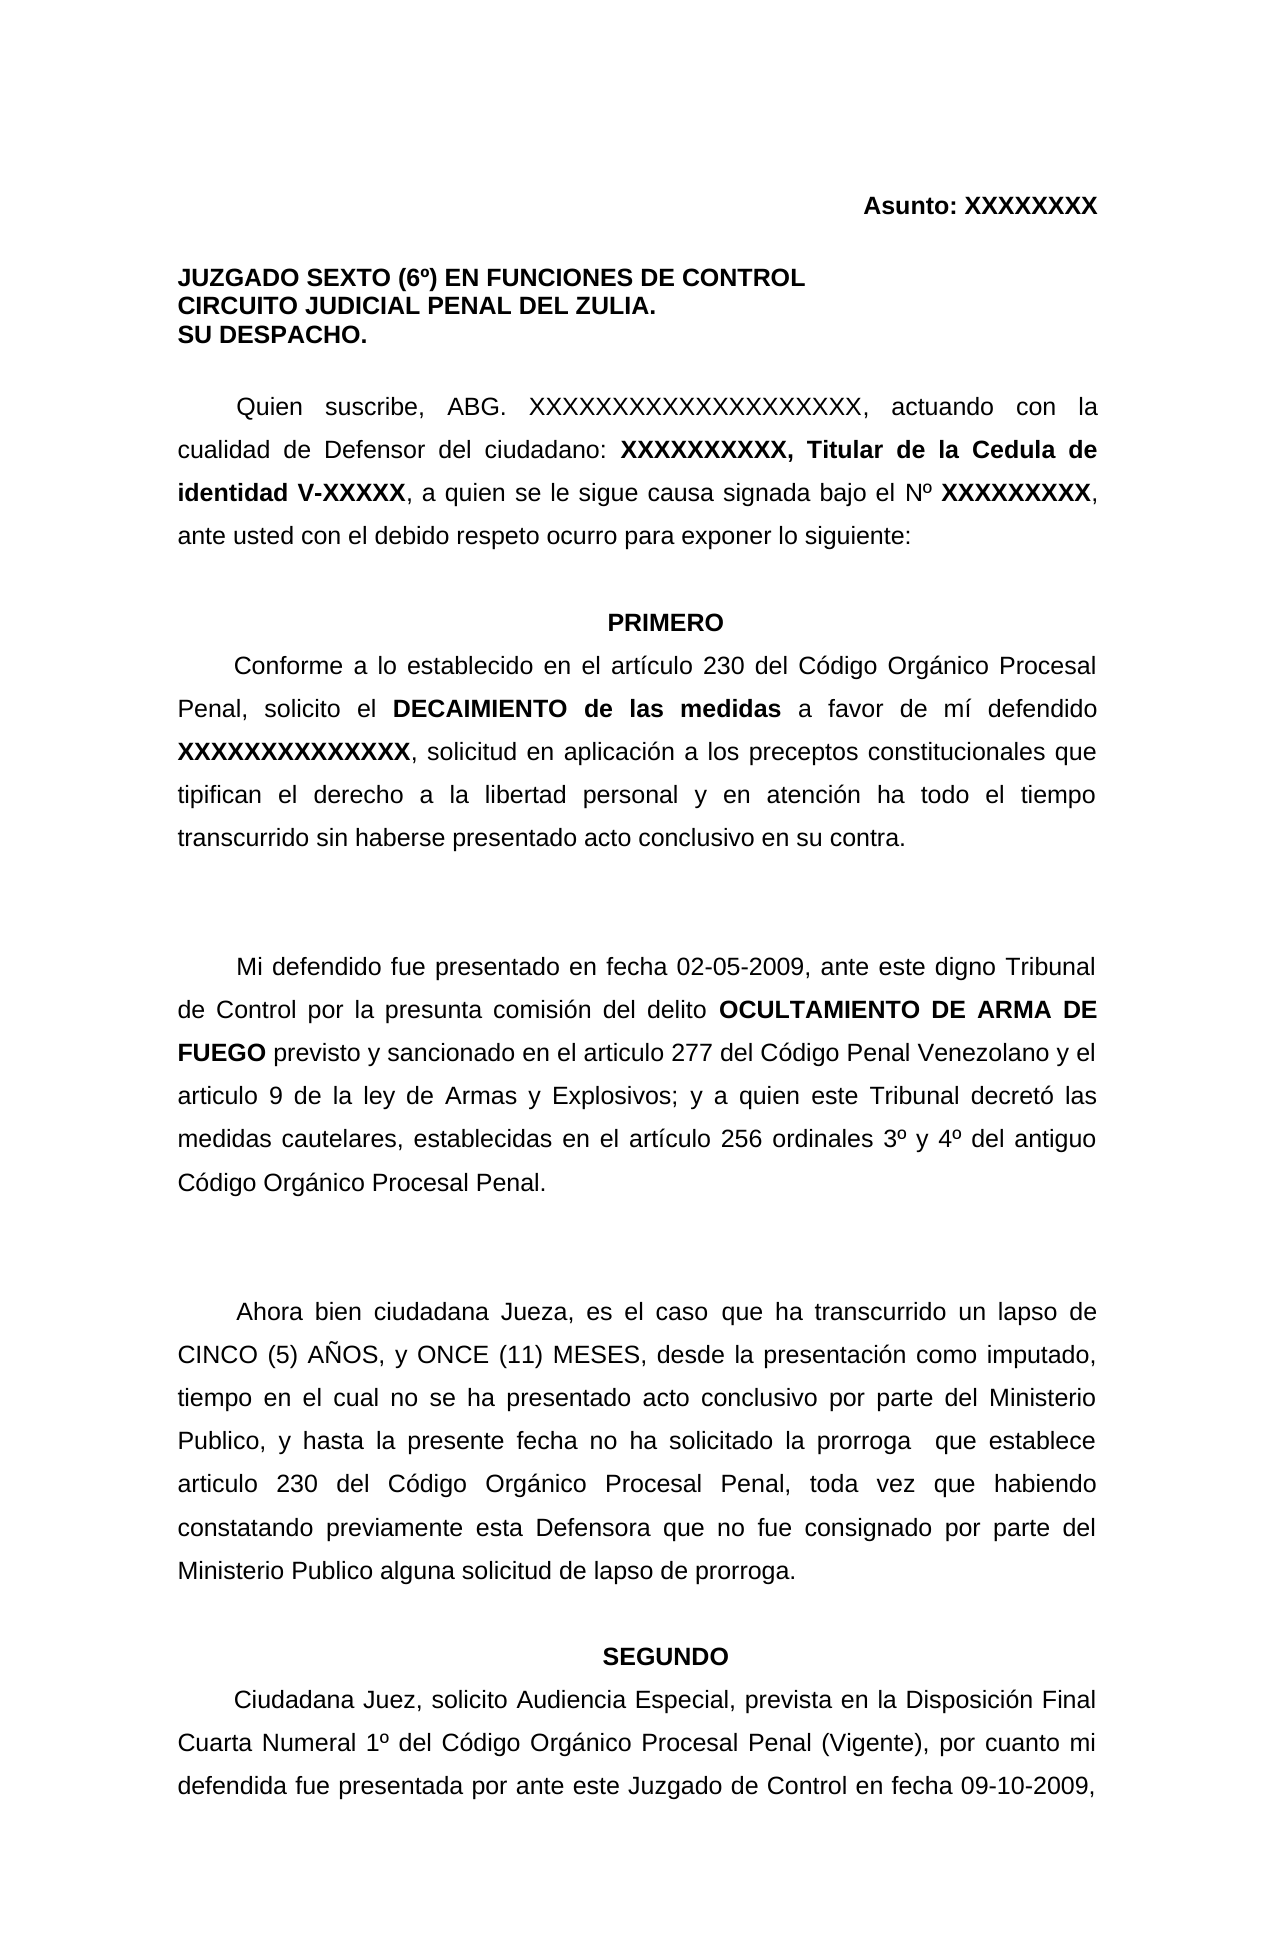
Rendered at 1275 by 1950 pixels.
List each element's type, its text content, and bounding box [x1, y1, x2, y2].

text Conforme a lo establecido en el artículo 230 del Código Orgánico Procesal Penal, solicito el DECAIMIENTO de las medidas a favor de mí defendido XXXXXXXXXXXXXX, solicitud en aplicación a los preceptos constitucionales que tipifican el derecho a la libertad personal y en atención ha todo el tiempo transcurrido sin haberse presentado acto conclusivo en su contra. [177, 651, 1098, 852]
text PRIMERO [177, 608, 1098, 636]
text JUZGADO SEXTO (6º) EN FUNCIONES DE CONTROL [177, 263, 1098, 291]
text Mi defendido fue presentado en fecha 02-05-2009, ante este digno Tribunal de Control por la presunta comisión del delito OCULTAMIENTO DE ARMA DE FUEGO previsto y sancionado en el articulo 277 del Código Penal Venezolano y el articulo 9 de la ley de Armas y Explosivos; y a quien este Tribunal decretó las medidas cautelares, establecidas en el artículo 256 ordinales 3º y 4º del antiguo Código Orgánico Procesal Penal. [177, 952, 1098, 1196]
text SU DESPACHO. [177, 320, 1098, 349]
text CIRCUITO JUDICIAL PENAL DEL ZULIA. [177, 291, 1098, 320]
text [177, 1685, 1098, 1800]
text SEGUNDO [177, 1642, 1098, 1671]
text Ahora bien ciudadana Jueza, es el caso que ha transcurrido un lapso de CINCO (5) AÑOS, y ONCE (11) MESES, desde la presentación como imputado, tiempo en el cual no se ha presentado acto conclusivo por parte del Ministerio Publico, y hasta la presente fecha no ha solicitado la prorroga que establece articulo 230 del Código Orgánico Procesal Penal, toda vez que habiendo constatando previamente esta Defensora que no fue consignado por parte del Ministerio Publico alguna solicitud de lapso de prorroga. [177, 1297, 1098, 1584]
text Asunto: XXXXXXXX [177, 191, 1098, 219]
text Quien suscribe, ABG. XXXXXXXXXXXXXXXXXXXX, actuando con la cualidad de Defensor del ciudadano: XXXXXXXXXX, Titular de la Cedula de identidad V-XXXXX, a quien se le sigue causa signada bajo el Nº XXXXXXXXX, ante usted con el debido respeto ocurro para exponer lo siguiente: [177, 392, 1098, 550]
